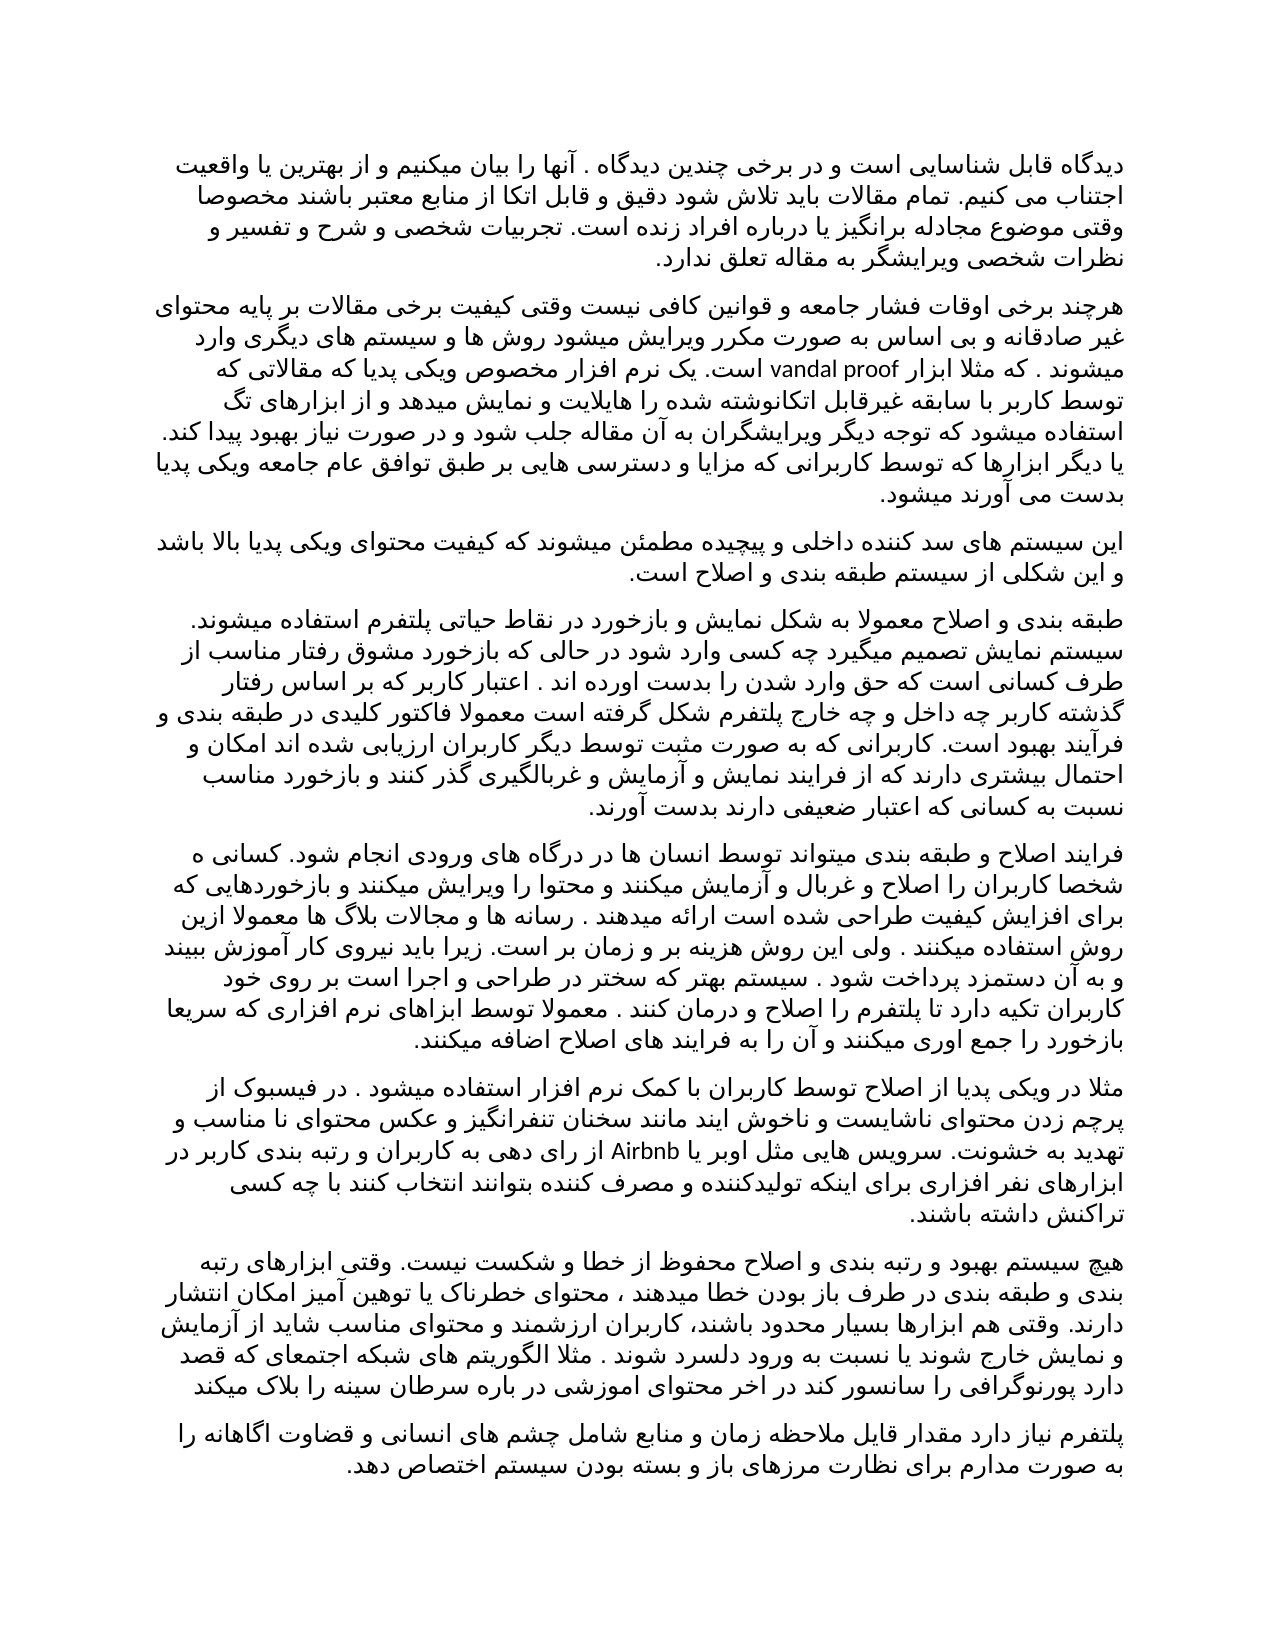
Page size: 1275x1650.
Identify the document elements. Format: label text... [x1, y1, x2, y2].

text مثلا در ویکی پدیا از اصلاح توسط کاربران با کمک نرم افزار استفاده میشود . در فیسبوک از پرچم زدن محتوای ناشایست و ناخوش ایند مانند سخنان تنفرانگیز و عکس محتوای نا مناسب و تهدید به خشونت. سرویس هایی مثل اوبر یا Airbnb از رای دهی به کاربران و رتبه بندی کاربر در ابزارهای نفر افزاری برای اینکه تولیدکننده و مصرف کننده بتوانند انتخاب کنند با چه کسی تراکنش داشته باشند. [150, 1073, 1125, 1228]
text هرچند برخی اوقات فشار جامعه و قوانین کافی نیست وقتی کیفیت برخی مقالات بر پایه محتوای غیر صادقانه و بی اساس به صورت مکرر ویرایش میشود روش ها و سیستم های دیگری وارد میشوند . که مثلا ابزار vandal proof است. یک نرم افزار مخصوص ویکی پدیا که مقالاتی که توسط کاربر با سابقه غیرقابل اتکانوشته شده را هایلایت و نمایش میدهد و از ابزارهای تگ استفاده میشود که توجه دیگر ویرایشگران به آن مقاله جلب شود و در صورت نیاز بهبود پیدا کند. یا دیگر ابزارها که توسط کاربرانی که مزایا و دسترسی هایی بر طبق توافق عام جامعه ویکی پدیا بدست می آورند میشود. [150, 291, 1125, 508]
text هیچ سیستم بهبود و رتبه بندی و اصلاح محفوظ از خطا و شکست نیست. وقتی ابزارهای رتبه بندی و طبقه بندی در طرف باز بودن خطا میدهند ، محتوای خطرناک یا توهین آمیز امکان انتشار دارند. وقتی هم ابزارها بسیار محدود باشند، کاربران ارزشمند و محتوای مناسب شاید از آزمایش و نمایش خارج شوند یا نسبت به ورود دلسرد شوند . مثلا الگوریتم های شبکه اجتمعای که قصد دارد پورنوگرافی را سانسور کند در اخر محتوای اموزشی در باره سرطان سینه را بلاک میکند [150, 1247, 1125, 1400]
text طبقه بندی و اصلاح معمولا به شکل نمایش و بازخورد در نقاط حیاتی پلتفرم استفاده میشوند. سیستم نمایش تصمیم میگیرد چه کسی وارد شود در حالی که بازخورد مشوق رفتار مناسب از طرف کسانی است که حق وارد شدن را بدست اورده اند . اعتبار کاربر که بر اساس رفتار گذشته کاربر چه داخل و چه خارج پلتفرم شکل گرفته است معمولا فاکتور کلیدی در طبقه بندی و فرآیند بهبود است. کاربرانی که به صورت مثبت توسط دیگر کاربران ارزیابی شده اند امکان و احتمال بیشتری دارند که از فرایند نمایش و آزمایش و غربالگیری گذر کنند و بازخورد مناسب نسبت به کسانی که اعتبار ضعیفی دارند بدست آورند. [150, 605, 1125, 820]
text پلتفرم نیاز دارد مقدار قایل ملاحظه زمان و منابع شامل چشم های انسانی و قضاوت اگاهانه را به صورت مدارم برای نظارت مرزهای باز و بسته بودن سیستم اختصاص دهد. [150, 1419, 1125, 1478]
text این سیستم های سد کننده داخلی و پیچیده مطمئن میشوند که کیفیت محتوای ویکی پدیا بالا باشد و این شکلی از سیستم طبقه بندی و اصلاح است. [150, 527, 1125, 586]
text فرایند اصلاح و طبقه بندی میتواند توسط انسان ها در درگاه های ورودی انجام شود. کسانی ه شخصا کاربران را اصلاح و غربال و آزمایش میکنند و محتوا را ویرایش میکنند و بازخوردهایی که برای افزایش کیفیت طراحی شده است ارائه میدهند . رسانه ها و مجالات بلاگ ها معمولا ازین روش استفاده میکنند . ولی این روش هزینه بر و زمان بر است. زیرا باید نیروی کار آموزش ببیند و به آن دستمزد پرداخت شود . سیستم بهتر که سختر در طراحی و اجرا است بر روی خود کاربران تکیه دارد تا پلتفرم را اصلاح و درمان کنند . معمولا توسط ابزاهای نرم افزاری که سریعا بازخورد را جمع اوری میکنند و آن را به فرایند های اصلاح اضافه میکنند. [150, 839, 1125, 1054]
